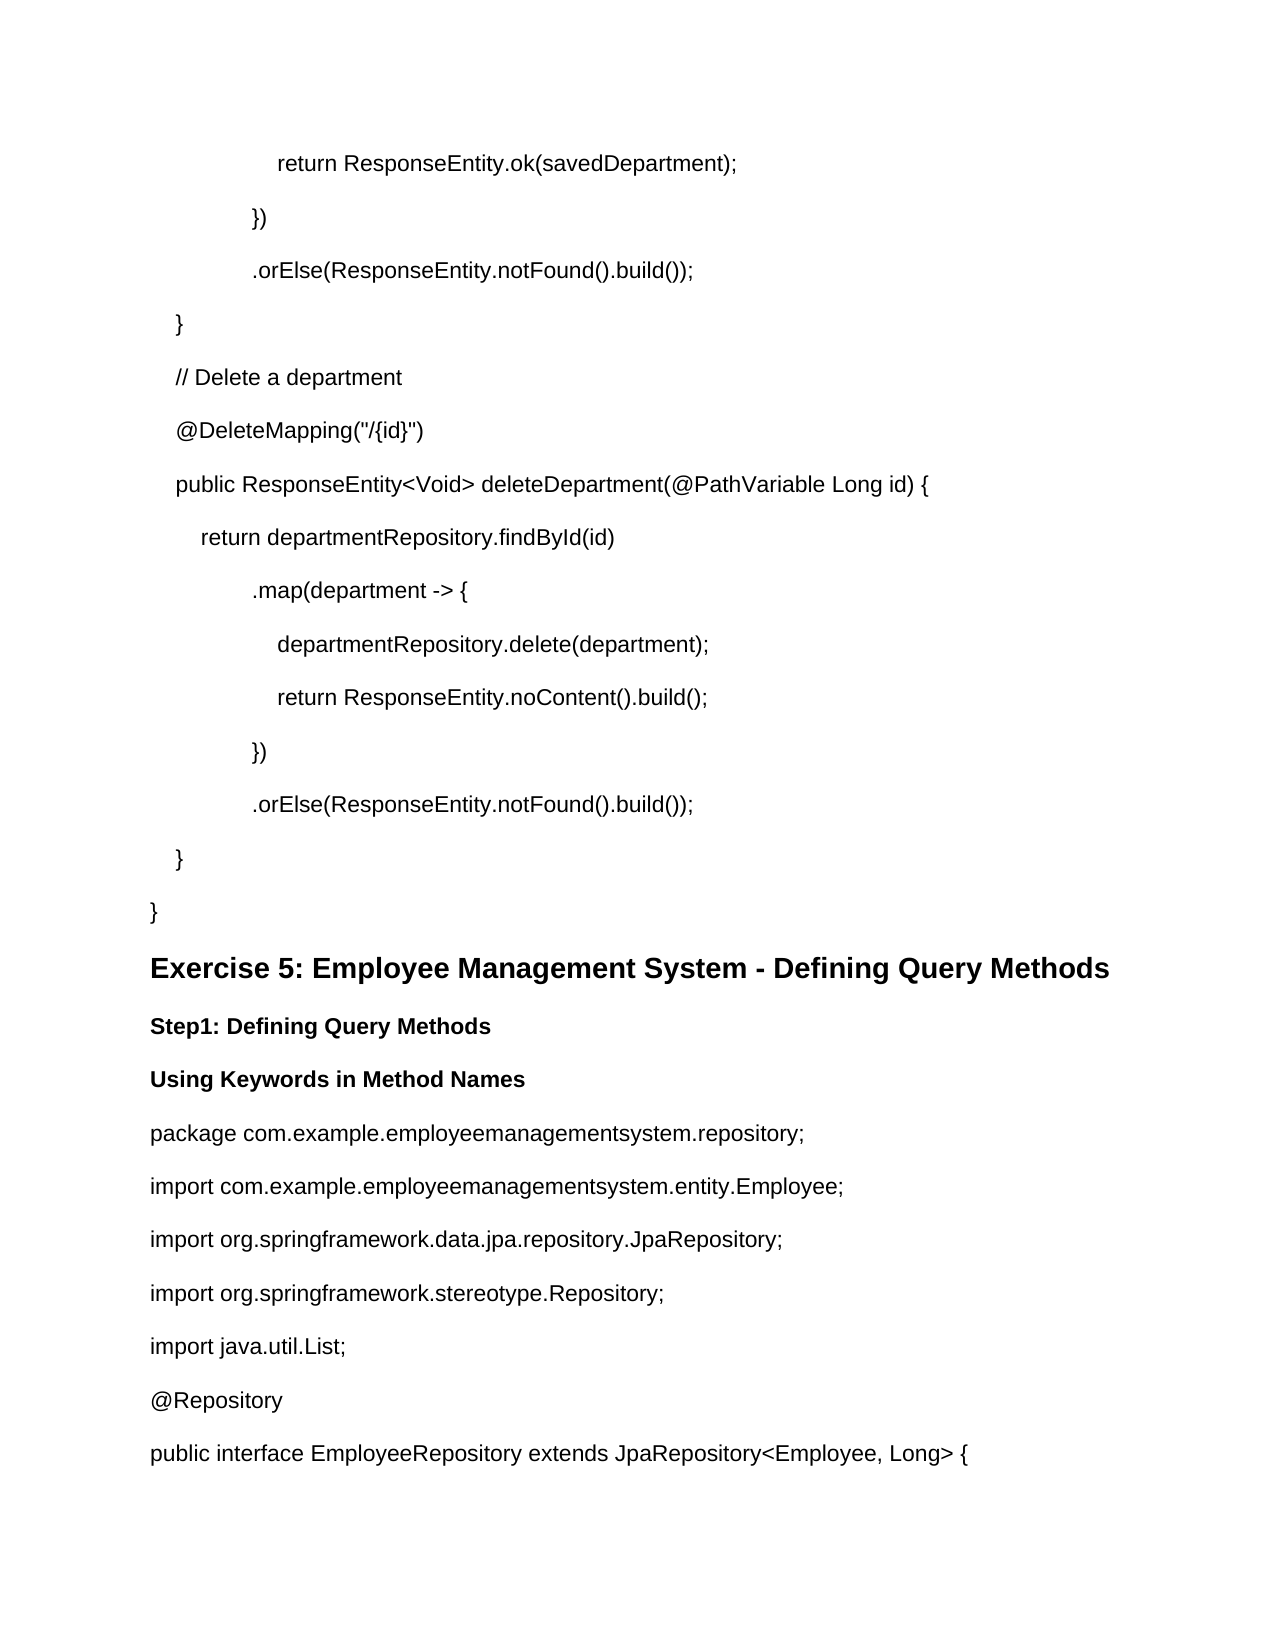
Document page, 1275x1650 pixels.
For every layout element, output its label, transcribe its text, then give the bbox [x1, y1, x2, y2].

text import org.springframework.stereotype.Repository; [150, 1280, 1125, 1306]
text package com.example.employeemanagementsystem.repository; [150, 1119, 1125, 1146]
text }) [150, 738, 1125, 764]
text } [150, 898, 1125, 924]
text import java.util.List; [150, 1333, 1125, 1360]
text Using Keywords in Method Names [150, 1066, 1125, 1092]
text departmentRepository.delete(department); [150, 631, 1125, 657]
text return ResponseEntity.noContent().build(); [150, 684, 1125, 711]
text @DeleteMapping("/{id}") [150, 417, 1125, 443]
text .map(department -> { [150, 577, 1125, 604]
text .orElse(ResponseEntity.notFound().build()); [150, 257, 1125, 283]
text return departmentRepository.findById(id) [150, 524, 1125, 550]
text import org.springframework.data.jpa.repository.JpaRepository; [150, 1226, 1125, 1253]
text } [150, 310, 1125, 337]
text @Repository [150, 1387, 1125, 1413]
text public ResponseEntity<Void> deleteDepartment(@PathVariable Long id) { [150, 471, 1125, 497]
text public interface EmployeeRepository extends JpaRepository<Employee, Long> { [150, 1440, 1125, 1467]
text .orElse(ResponseEntity.notFound().build()); [150, 791, 1125, 818]
text import com.example.employeemanagementsystem.entity.Employee; [150, 1173, 1125, 1199]
text // Delete a department [150, 364, 1125, 390]
text return ResponseEntity.ok(savedDepartment); [150, 150, 1125, 176]
text Step1: Defining Query Methods [150, 1013, 1125, 1039]
text }) [150, 203, 1125, 230]
text } [150, 845, 1125, 871]
text Exercise 5: Employee Management System - Defining Query Methods [150, 952, 1125, 985]
